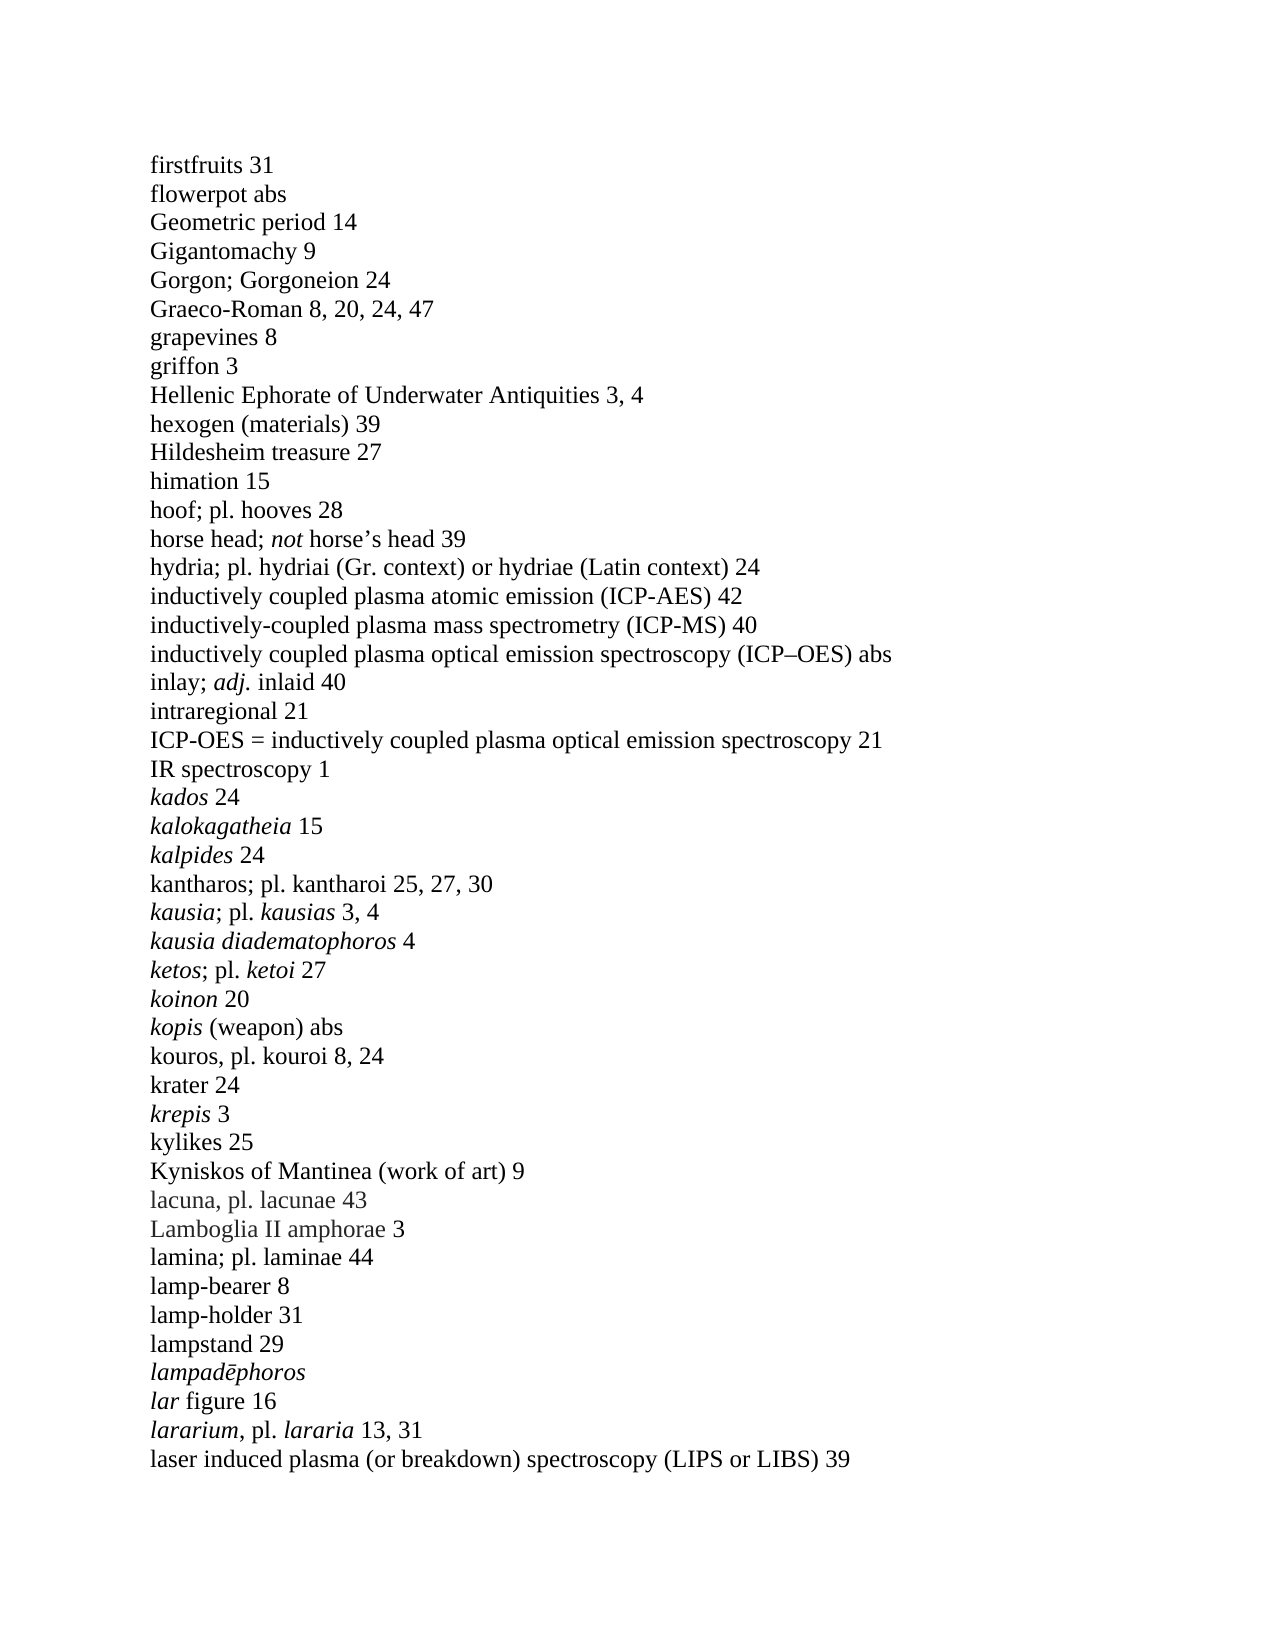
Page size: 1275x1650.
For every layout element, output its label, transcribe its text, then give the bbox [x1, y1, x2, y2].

text inlay; adj. inlaid 40 [150, 667, 1125, 696]
text lar figure 16 [150, 1386, 1125, 1415]
text ketos; pl. ketoi 27 [150, 955, 1125, 984]
text kausia; pl. kausias 3, 4 [150, 897, 1125, 926]
text grapevines 8 [150, 322, 1125, 351]
text hoof; pl. hooves 28 [150, 495, 1125, 524]
text lampadēphoros [150, 1357, 1125, 1386]
text Lamboglia II amphorae 3 [150, 1214, 1125, 1242]
text kausia diadematophoros 4 [150, 926, 1125, 955]
text hydria; pl. hydriai (Gr. context) or hydriae (Latin context) 24 [150, 552, 1125, 581]
text Graeco-Roman 8, 20, 24, 47 [150, 294, 1125, 322]
text lampstand 29 [150, 1329, 1125, 1357]
text intraregional 21 [150, 696, 1125, 725]
text kylikes 25 [150, 1127, 1125, 1156]
text laser induced plasma (or breakdown) spectroscopy (LIPS or LIBS) 39 [150, 1444, 1125, 1472]
text koinon 20 [150, 984, 1125, 1012]
text hexogen (materials) 39 [150, 409, 1125, 437]
text griffon 3 [150, 351, 1125, 380]
text kouros, pl. kouroi 8, 24 [150, 1041, 1125, 1070]
text kalokagatheia 15 [150, 811, 1125, 840]
text himation 15 [150, 466, 1125, 495]
text lamina; pl. laminae 44 [150, 1242, 1125, 1271]
text inductively coupled plasma optical emission spectroscopy (ICP–OES) abs [150, 639, 1125, 667]
text horse head; not horse’s head 39 [150, 524, 1125, 552]
text kopis (weapon) abs [150, 1012, 1125, 1041]
text firstfruits 31 [150, 150, 1125, 179]
text lamp-bearer 8 [150, 1271, 1125, 1300]
text Gigantomachy 9 [150, 236, 1125, 265]
text lamp-holder 31 [150, 1300, 1125, 1329]
text inductively-coupled plasma mass spectrometry (ICP-MS) 40 [150, 610, 1125, 639]
text kados 24 [150, 782, 1125, 811]
text kantharos; pl. kantharoi 25, 27, 30 [150, 869, 1125, 897]
text inductively coupled plasma atomic emission (ICP-AES) 42 [150, 581, 1125, 610]
text lararium, pl. lararia 13, 31 [150, 1415, 1125, 1444]
text Hellenic Ephorate of Underwater Antiquities 3, 4 [150, 380, 1125, 409]
text flowerpot abs [150, 179, 1125, 207]
text IR spectroscopy 1 [150, 754, 1125, 782]
text krater 24 [150, 1070, 1125, 1099]
text ICP-OES = inductively coupled plasma optical emission spectroscopy 21 [150, 725, 1125, 754]
text lacuna, pl. lacunae 43 [150, 1185, 1125, 1214]
text Kyniskos of Mantinea (work of art) 9 [150, 1156, 1125, 1185]
text Gorgon; Gorgoneion 24 [150, 265, 1125, 294]
text Geometric period 14 [150, 207, 1125, 236]
text Hildesheim treasure 27 [150, 437, 1125, 466]
text krepis 3 [150, 1099, 1125, 1127]
text kalpides 24 [150, 840, 1125, 869]
